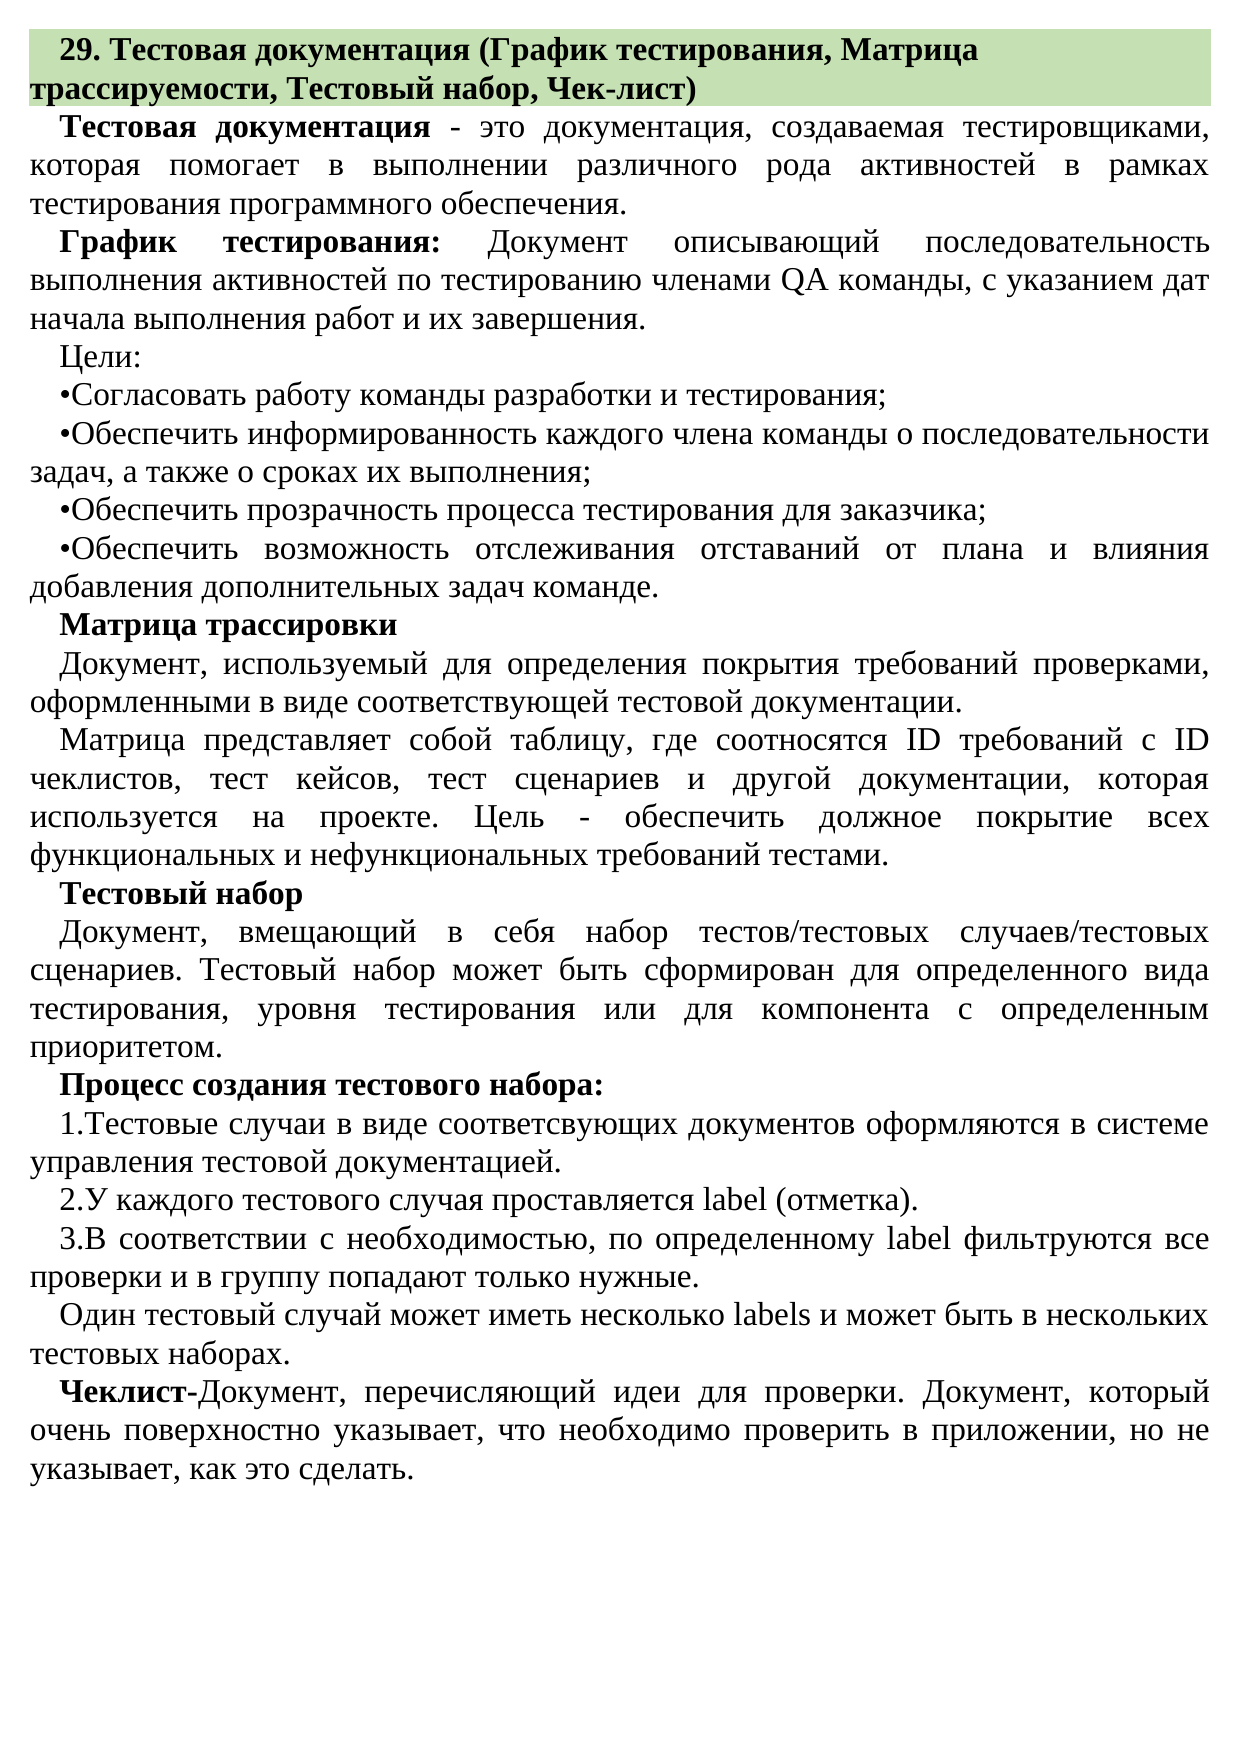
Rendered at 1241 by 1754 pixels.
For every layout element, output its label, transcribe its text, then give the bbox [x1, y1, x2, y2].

text Документ, вмещающий в себя набор тестов/тестовых случаев/тестовых сценариев. Тестовый набор может быть сформирован для определенного вида тестирования, уровня тестирования или для компонента с определенным приоритетом. [29, 911, 1211, 1064]
text 2.У каждого тестового случая проставляется label (отметка). [29, 1179, 1211, 1218]
text Процесс создания тестового набора: [29, 1064, 1211, 1103]
text Один тестовый случай может иметь несколько labels и может быть в нескольких тестовых наборах. [29, 1294, 1211, 1371]
text Матрица трассировки [29, 604, 1211, 643]
text Тестовая документация - это документация, создаваемая тестировщиками, которая помогает в выполнении различного рода активностей в рамках тестирования программного обеспечения. [29, 106, 1211, 221]
text 3.В соответствии с необходимостью, по определенному label фильтруются все проверки и в группу попадают только нужные. [29, 1218, 1211, 1294]
text •Обеспечить информированность каждого члена команды о последовательности задач, а также о сроках их выполнения; [29, 413, 1211, 489]
text Документ, используемый для определения покрытия требований проверками, оформленными в виде соответствующей тестовой документации. [29, 643, 1211, 719]
text 1.Тестовые случаи в виде соответсвующих документов оформляются в системе управления тестовой документацией. [29, 1103, 1211, 1179]
text •Обеспечить возможность отслеживания отставаний от плана и влияния добавления дополнительных задач команде. [29, 528, 1211, 604]
text Тестовая документация (График тестирования, Матрица трассируемости, Тестовый набор, Чек-лист) [29, 29, 1211, 106]
text Матрица представляет собой таблицу, где соотносятся ID требований с ID чеклистов, тест кейсов, тест сценариев и другой документации, которая используется на проекте. Цель - обеспечить должное покрытие всех функциональных и нефункциональных требований тестами. [29, 719, 1211, 873]
text •Обеспечить прозрачность процесса тестирования для заказчика; [29, 489, 1211, 528]
text •Согласовать работу команды разработки и тестирования; [29, 374, 1211, 413]
text График тестирования: Документ описывающий последовательность выполнения активностей по тестированию членами QA команды, с указанием дат начала выполнения работ и их завершения. [29, 221, 1211, 336]
text Чеклист-Документ, перечисляющий идеи для проверки. Документ, который очень поверхностно указывает, что необходимо проверить в приложении, но не указывает, как это сделать. [29, 1371, 1211, 1486]
text Тестовый набор [29, 873, 1211, 911]
text Цели: [29, 336, 1211, 374]
